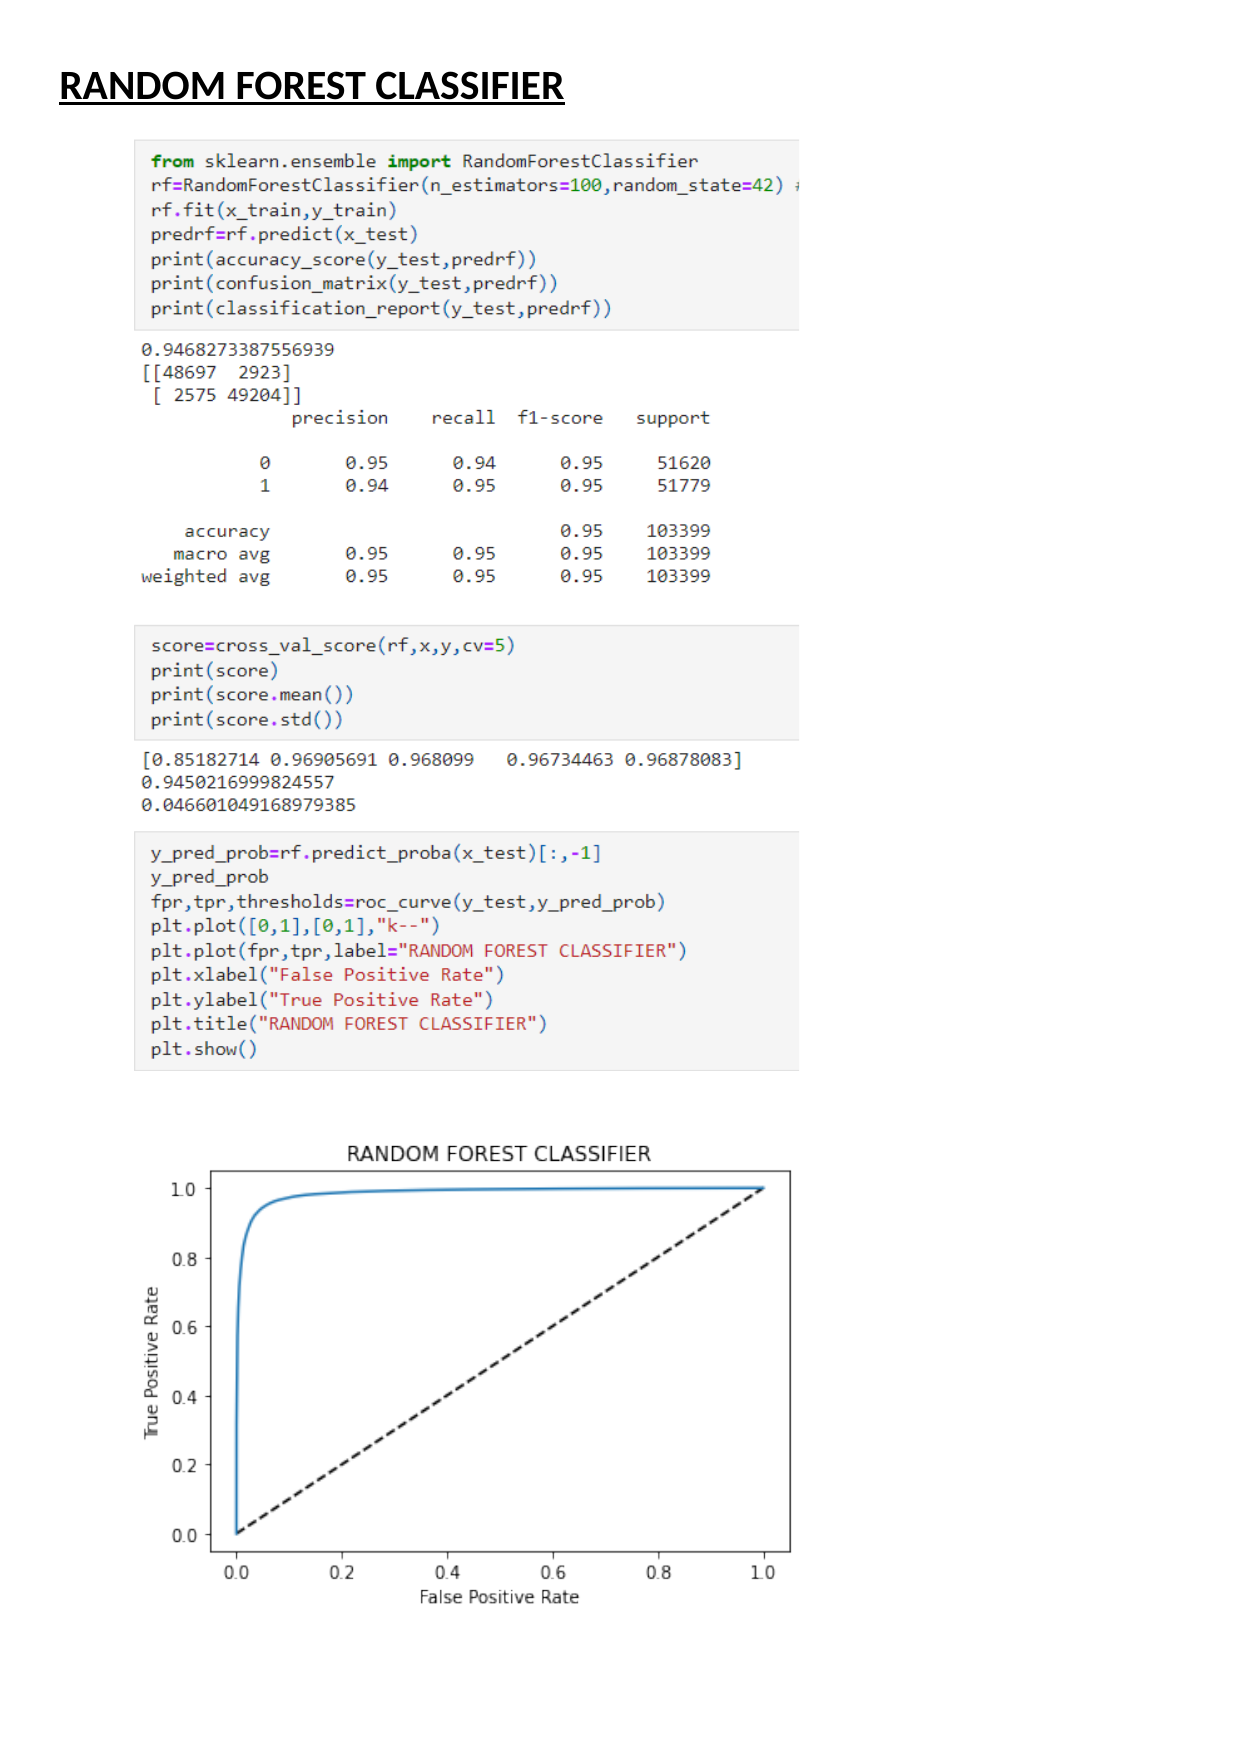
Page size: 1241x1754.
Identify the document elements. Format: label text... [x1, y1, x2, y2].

picture [134, 1132, 802, 1618]
subtitle RANDOM FOREST CLASSIFIER [59, 59, 1181, 110]
picture [134, 139, 800, 1071]
